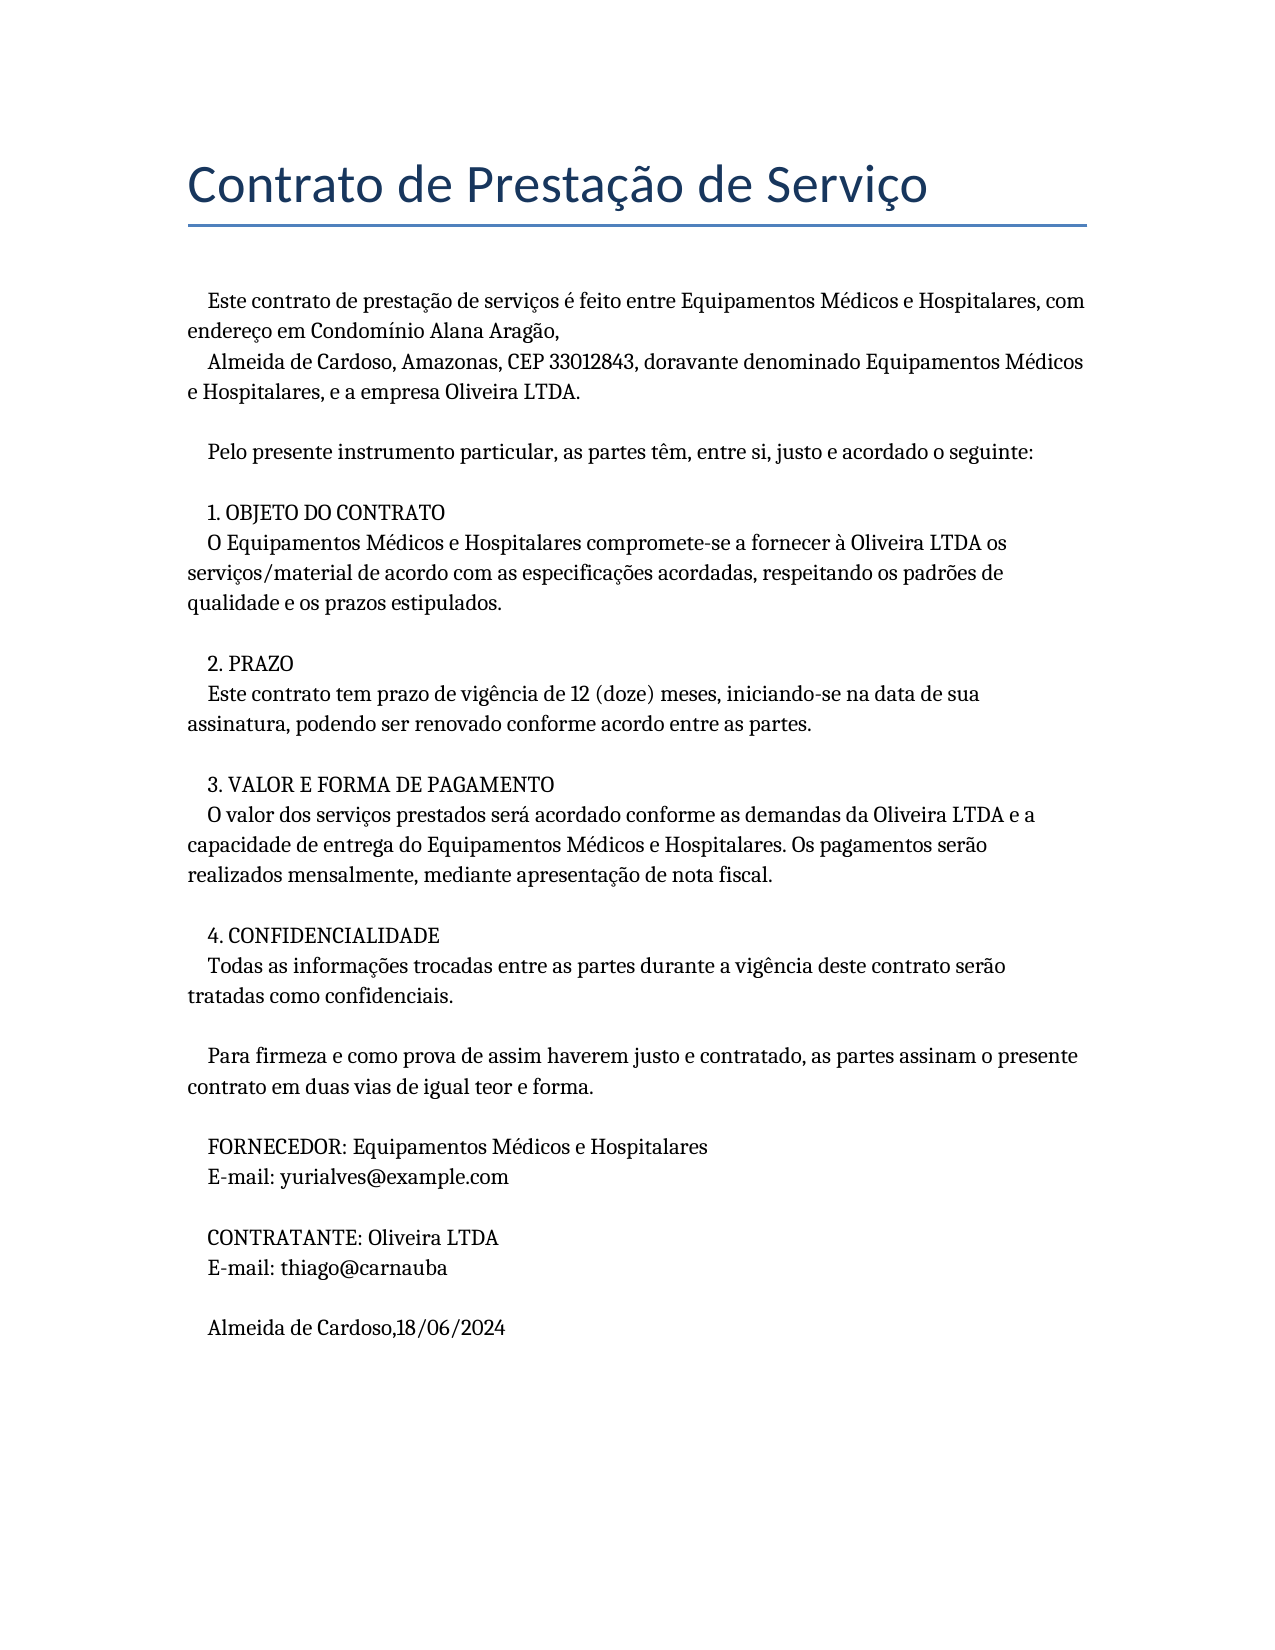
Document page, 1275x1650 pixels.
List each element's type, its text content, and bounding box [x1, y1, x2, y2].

text Este contrato de prestação de serviços é feito entre Equipamentos Médicos e Hospitalares, com endereço em Condomínio Alana Aragão, Almeida de Cardoso, Amazonas, CEP 33012843, doravante denominado Equipamentos Médicos e Hospitalares, e a empresa Oliveira LTDA. Pelo presente instrumento particular, as partes têm, entre si, justo e acordado o seguinte: 1. OBJETO DO CONTRATO O Equipamentos Médicos e Hospitalares compromete-se a fornecer à Oliveira LTDA os serviços/material de acordo com as especificações acordadas, respeitando os padrões de qualidade e os prazos estipulados. 2. PRAZO Este contrato tem prazo de vigência de 12 (doze) meses, iniciando-se na data de sua assinatura, podendo ser renovado conforme acordo entre as partes. 3. VALOR E FORMA DE PAGAMENTO O valor dos serviços prestados será acordado conforme as demandas da Oliveira LTDA e a capacidade de entrega do Equipamentos Médicos e Hospitalares. Os pagamentos serão realizados mensalmente, mediante apresentação de nota fiscal. 4. CONFIDENCIALIDADE Todas as informações trocadas entre as partes durante a vigência deste contrato serão tratadas como confidenciais. Para firmeza e como prova de assim haverem justo e contratado, as partes assinam o presente contrato em duas vias de igual teor e forma. FORNECEDOR: Equipamentos Médicos e Hospitalares E-mail: yurialves@example.com CONTRATANTE: Oliveira LTDA E-mail: thiago@carnauba Almeida de Cardoso,18/06/2024 [187, 258, 1087, 1372]
title Contrato de Prestação de Serviço [187, 150, 1087, 227]
